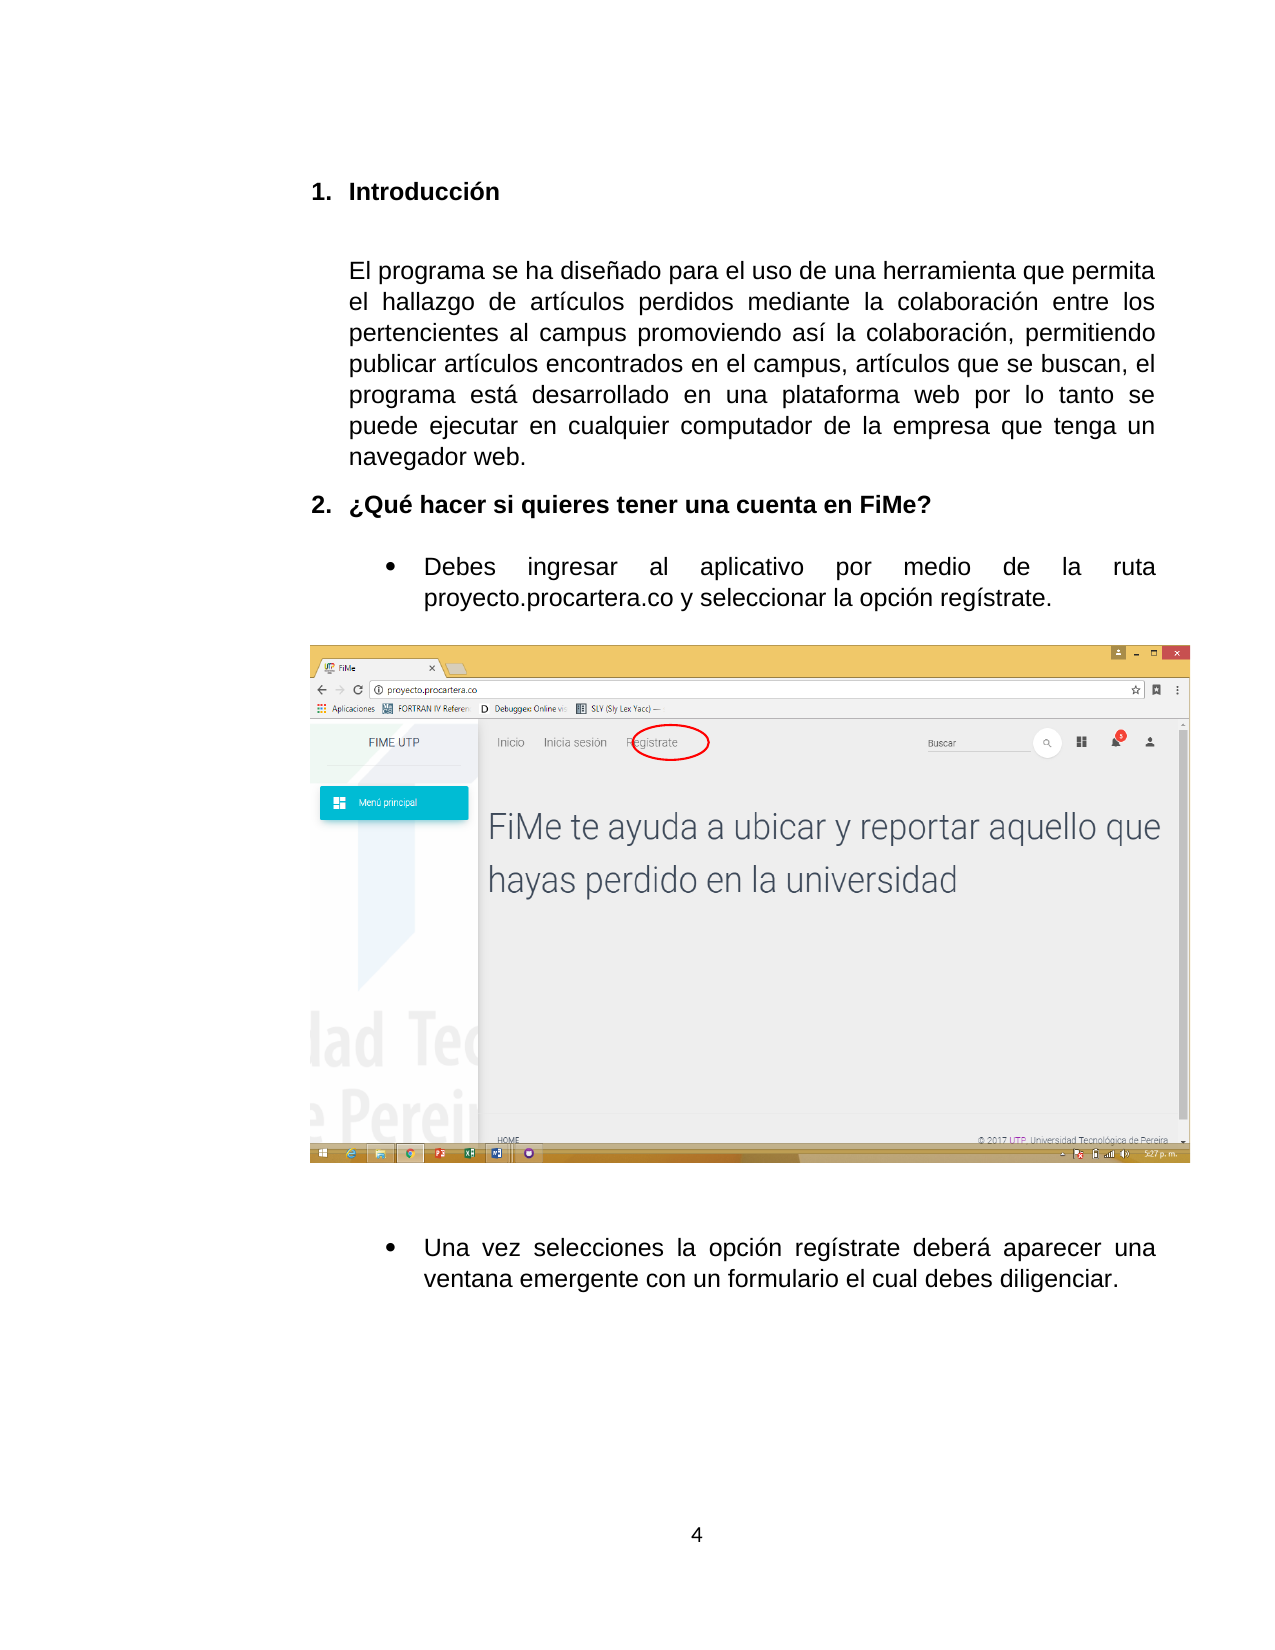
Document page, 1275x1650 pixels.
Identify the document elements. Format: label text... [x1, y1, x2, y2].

list Una vez selecciones la opción regístrate deberá aparecer una ventana emergente con un formulario el cual debes diligenciar. [386, 1232, 1157, 1292]
text El programa se ha diseñado para el uso de una herramienta que permita el hallazgo de artículos perdidos mediante la colaboración entre los pertencientes al campus promoviendo así la colaboración, permitiendo publicar artículos encontrados en el campus, artículos que se buscan, el programa está desarrollado en una plataforma web por lo tanto se puede ejecutar en cualquier computador de la empresa que tenga un navegador web. [349, 256, 1157, 471]
list Debes ingresar al aplicativo por medio de la ruta proyecto.procartera.co y seleccionar la opción regístrate. [386, 552, 1157, 612]
picture [310, 645, 1191, 1163]
list ¿Qué hacer si quieres tener una cuenta en FiMe? [311, 490, 1157, 519]
list Introducción [311, 177, 1157, 206]
